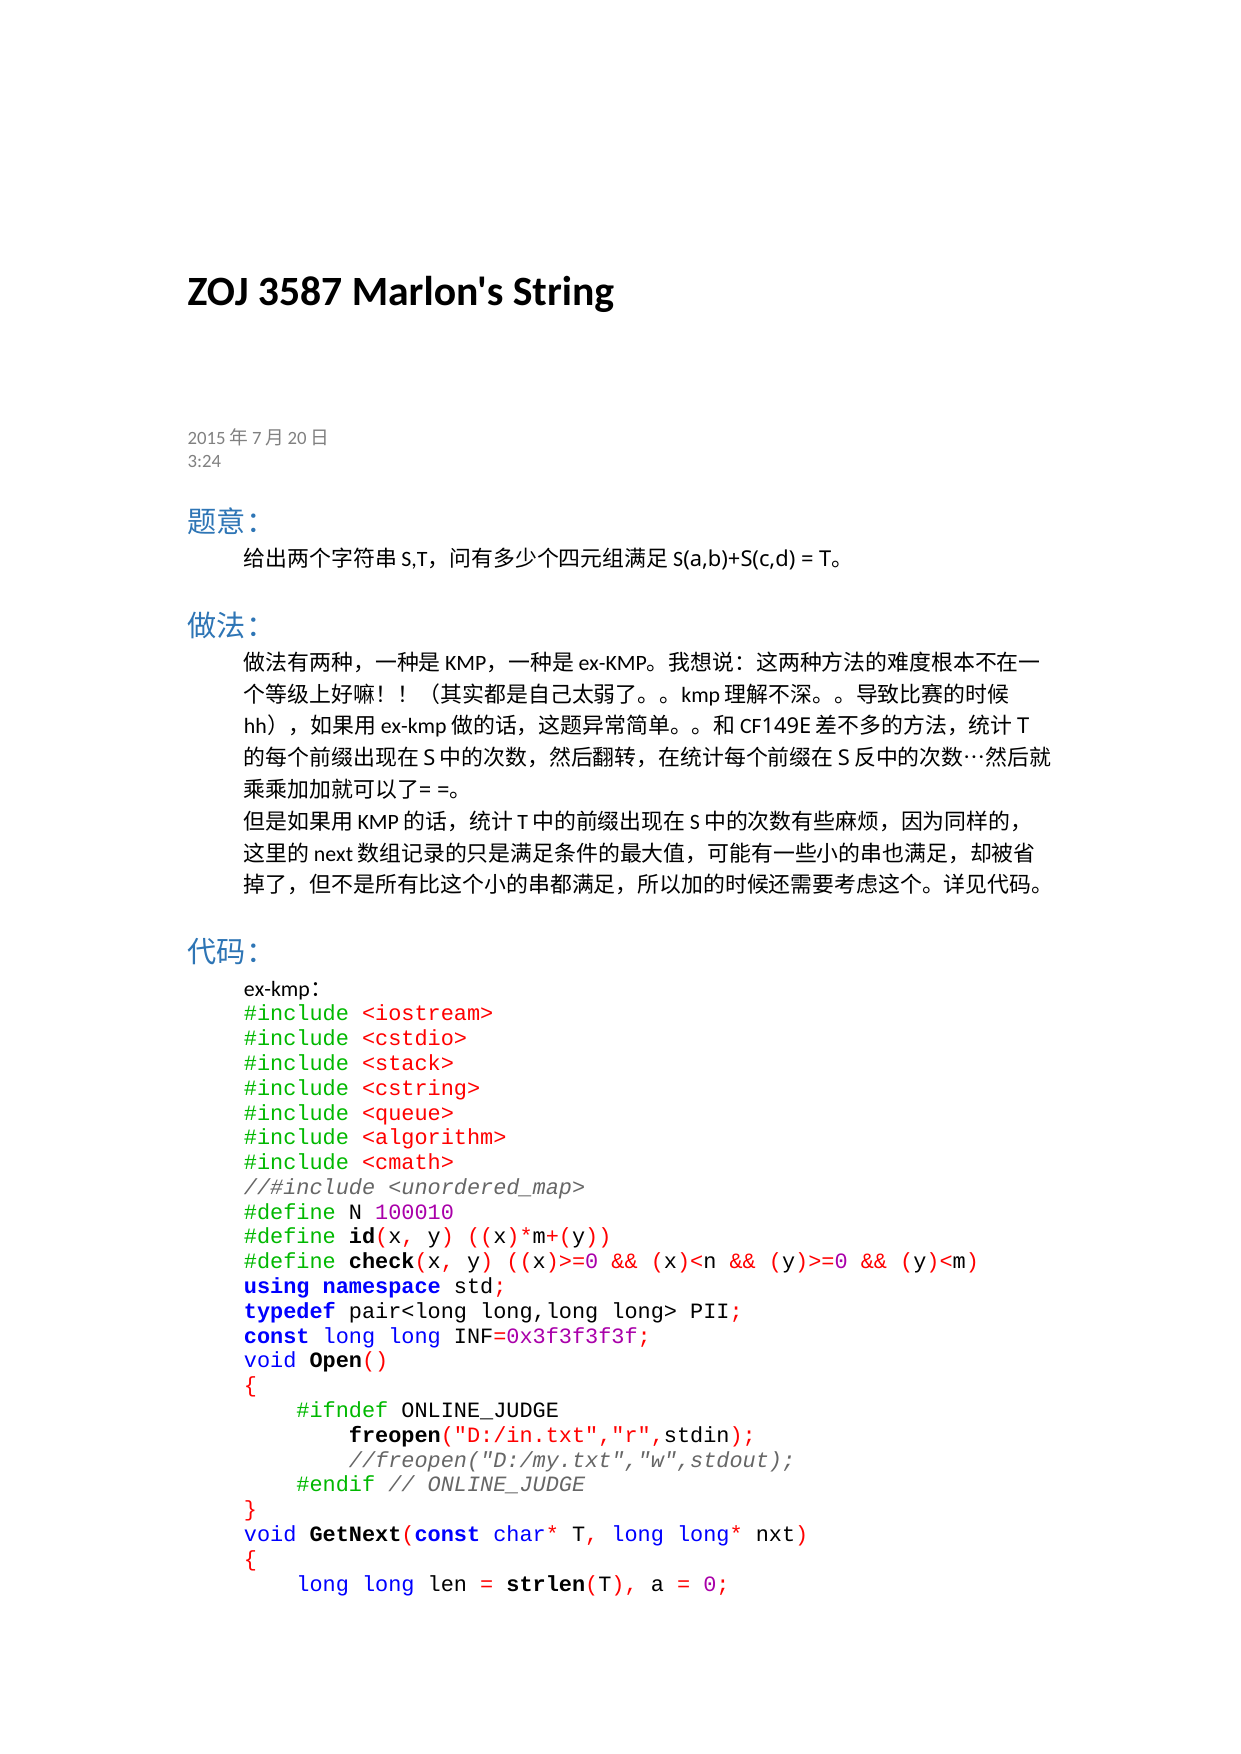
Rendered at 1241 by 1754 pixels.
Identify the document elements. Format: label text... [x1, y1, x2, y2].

text 题意： [187, 499, 1053, 541]
text 给出两个字符串S,T，问有多少个四元组满足 S(a,b)+S(c,d) = T。 [244, 541, 1053, 573]
text 3:24 [187, 449, 1053, 472]
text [244, 1003, 1053, 1598]
text 做法： [187, 603, 1053, 645]
text 代码： [187, 929, 1053, 971]
text 做法有两种，一种是KMP，一种是ex-KMP。我想说：这两种方法的难度根本不在一个等级上好嘛！！（其实都是自己太弱了。。kmp理解不深。。导致比赛的时候hh），如果用ex-kmp做的话，这题异常简单。。和CF149E差不多的方法，统计T的每个前缀出现在S中的次数，然后翻转，在统计每个前缀在S反中的次数…然后就乘乘加加就可以了= =。 [244, 645, 1053, 804]
text ex-kmp： [244, 971, 1053, 1003]
subtitle ZOJ 3587 Marlon's String [187, 265, 1053, 316]
text 2015年7月20日 [187, 422, 1053, 449]
text 但是如果用KMP的话，统计T中的前缀出现在S中的次数有些麻烦，因为同样的，这里的next数组记录的只是满足条件的最大值，可能有一些小的串也满足，却被省掉了，但不是所有比这个小的串都满足，所以加的时候还需要考虑这个。详见代码。 [244, 804, 1053, 899]
